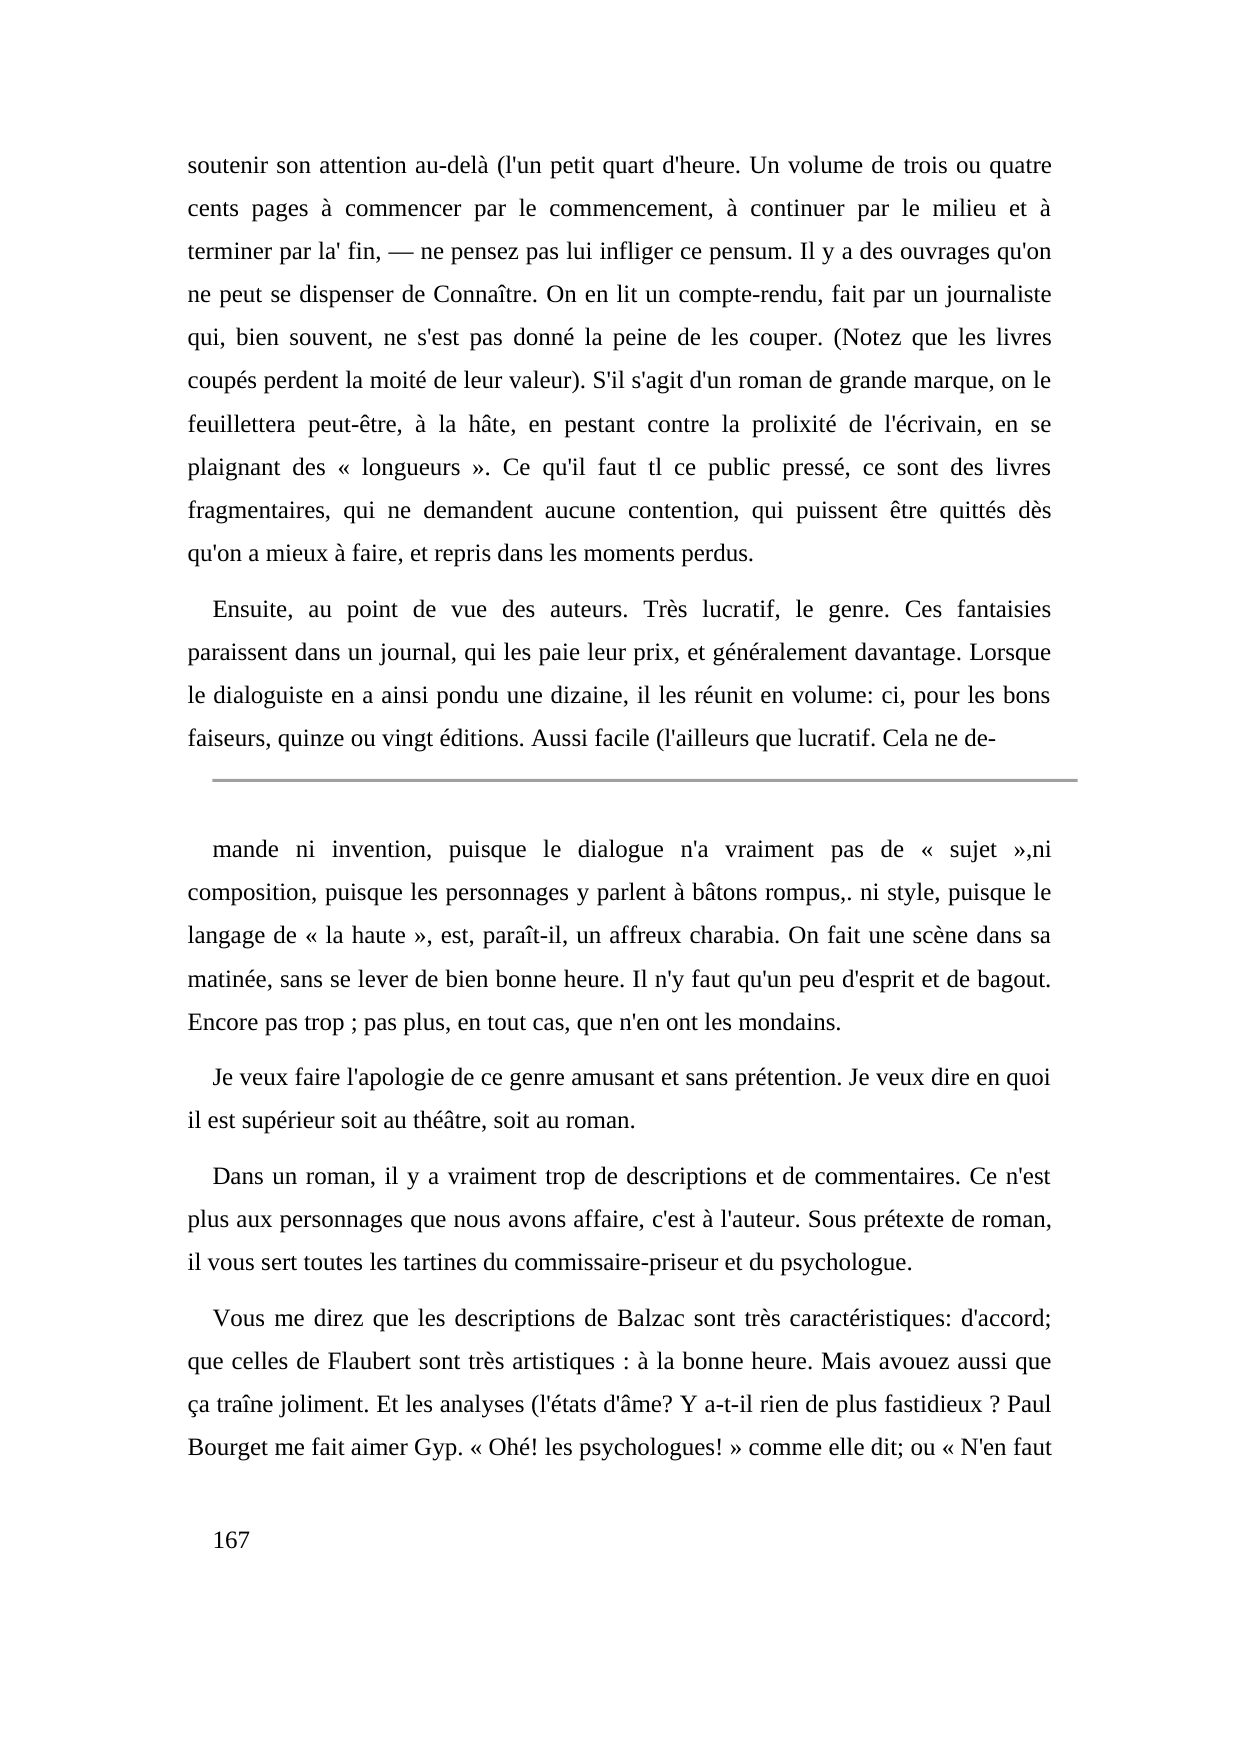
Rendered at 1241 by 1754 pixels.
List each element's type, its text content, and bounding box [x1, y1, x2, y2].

text Dans un roman, il y a vraiment trop de descriptions et de commentaires. Ce n'est plus aux personnages que nous avons affaire, c'est à l'auteur. Sous prétexte de roman, il vous sert toutes les tartines du commissaire-priseur et du psychologue. [187, 1161, 1053, 1276]
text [187, 1303, 1053, 1461]
text mande ni invention, puisque le dialogue n'a vraiment pas de « sujet »,ni composition, puisque les personnages y parlent à bâtons rompus,. ni style, puisque le langage de « la haute », est, paraît-il, un affreux charabia. On fait une scène dans sa matinée, sans se lever de bien bonne heure. Il n'y faut qu'un peu d'esprit et de bagout. Encore pas trop ; pas plus, en tout cas, que n'en ont les mondains. [187, 834, 1053, 1036]
text Je veux faire l'apologie de ce genre amusant et sans prétention. Je veux dire en quoi il est supérieur soit au théâtre, soit au roman. [187, 1062, 1053, 1134]
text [187, 150, 1053, 567]
text Ensuite, au point de vue des auteurs. Très lucratif, le genre. Ces fantaisies paraissent dans un journal, qui les paie leur prix, et généralement davantage. Lorsque le dialoguiste en a ainsi pondu une dizaine, il les réunit en volume: ci, pour les bons faiseurs, quinze ou vingt éditions. Aussi facile (l'ailleurs que lucratif. Cela ne de- [187, 594, 1053, 752]
